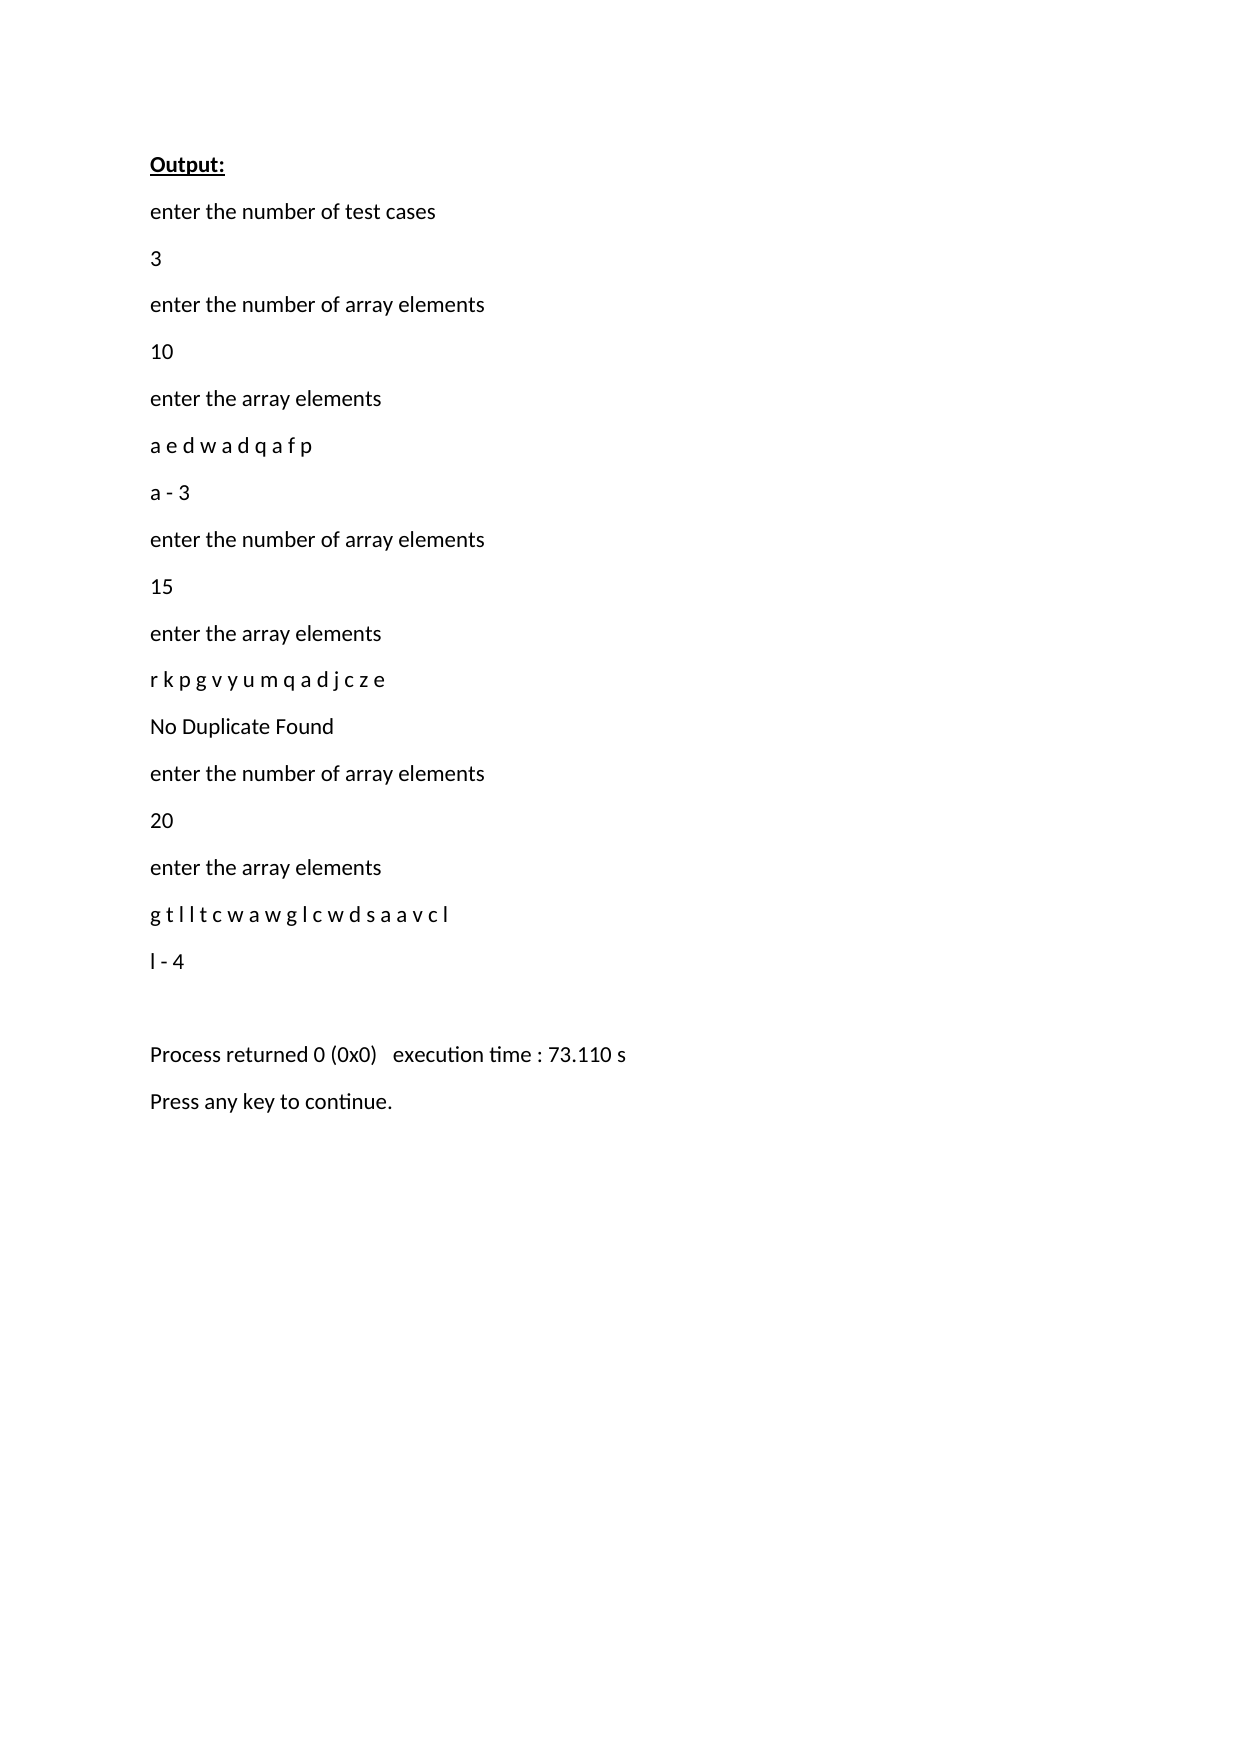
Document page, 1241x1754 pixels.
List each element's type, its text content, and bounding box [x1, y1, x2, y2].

text enter the number of array elements [150, 525, 1090, 553]
text 20 [150, 806, 1090, 834]
text enter the array elements [150, 853, 1090, 881]
text a e d w a d q a f p [150, 431, 1090, 459]
text No Duplicate Found [150, 712, 1090, 741]
text enter the array elements [150, 619, 1090, 647]
text g t l l t c w a w g l c w d s a a v c l [150, 900, 1090, 928]
text enter the number of test cases [150, 197, 1090, 225]
text r k p g v y u m q a d j c z e [150, 666, 1090, 694]
text 3 [150, 244, 1090, 272]
text enter the array elements [150, 384, 1090, 412]
text 10 [150, 337, 1090, 366]
text Process returned 0 (0x0) execution time : 73.110 s [150, 1041, 1090, 1069]
text a - 3 [150, 478, 1090, 506]
text Press any key to continue. [150, 1087, 1090, 1116]
text 15 [150, 572, 1090, 600]
text l - 4 [150, 947, 1090, 975]
text enter the number of array elements [150, 759, 1090, 787]
text Output: [150, 150, 1090, 178]
text enter the number of array elements [150, 291, 1090, 319]
